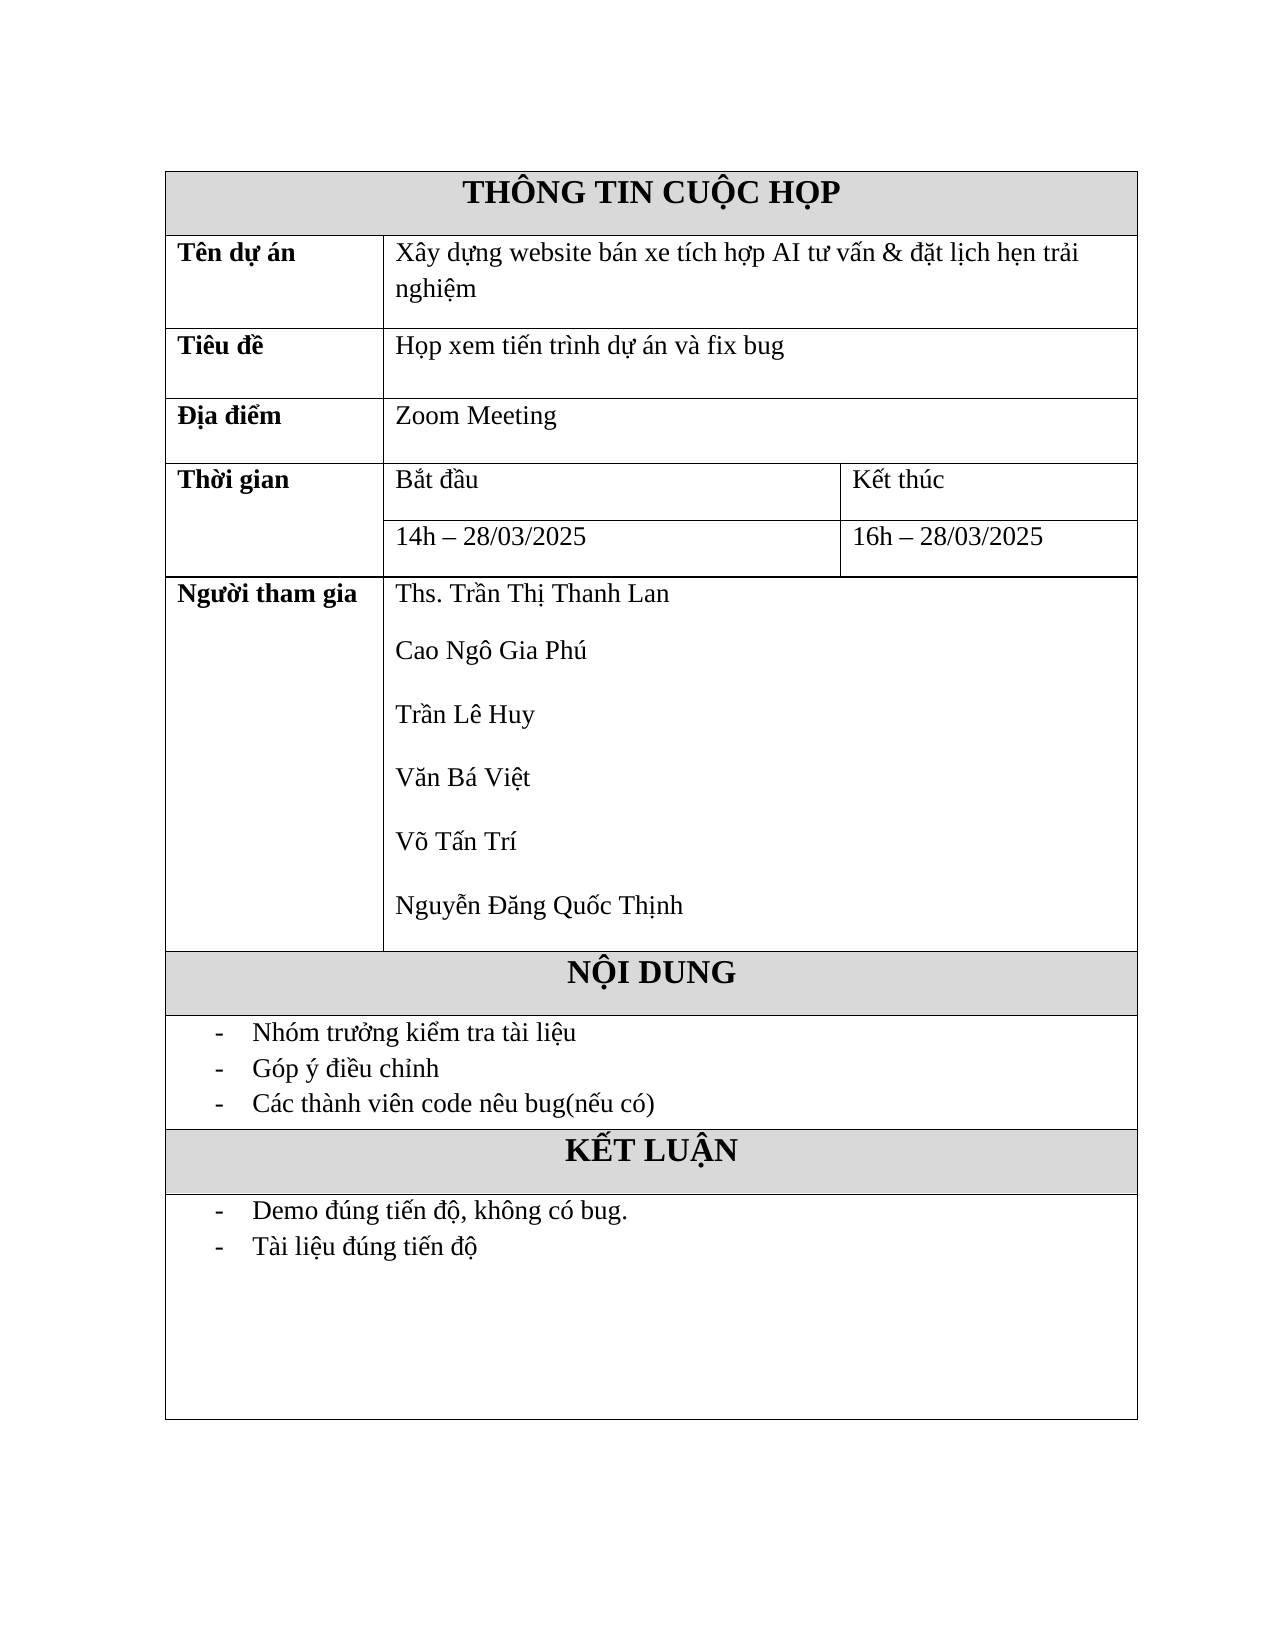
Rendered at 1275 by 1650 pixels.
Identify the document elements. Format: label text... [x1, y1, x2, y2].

table_cell Thời gian [166, 464, 383, 576]
table_cell NỘI DUNG [166, 952, 1137, 1015]
table_cell Demo đúng tiến độ, không có bug. Tài liệu đúng tiến độ [166, 1195, 1137, 1418]
table_header THÔNG TIN CUỘC HỌP [166, 172, 1137, 235]
table_cell 14h – 28/03/2025 [384, 521, 840, 576]
table_cell KẾT LUẬN [166, 1130, 1137, 1193]
table_cell 16h – 28/03/2025 [841, 521, 1137, 576]
table_cell Zoom Meeting [384, 399, 1137, 463]
table_cell Kết thúc [841, 464, 1137, 519]
table_cell Người tham gia [166, 578, 383, 951]
table_cell Xây dựng website bán xe tích hợp AI tư vấn & đặt lịch hẹn trải nghiệm [384, 236, 1137, 328]
table_cell Họp xem tiến trình dự án và fix bug [384, 329, 1137, 398]
table_cell Địa điểm [166, 399, 383, 463]
table_cell Nhóm trưởng kiểm tra tài liệu Góp ý điều chỉnh Các thành viên code nêu bug(nếu có) [166, 1016, 1137, 1129]
table_cell Tên dự án [166, 236, 383, 328]
table_cell Bắt đầu [384, 464, 840, 519]
table_cell Ths. Trần Thị Thanh Lan Cao Ngô Gia Phú Trần Lê Huy Văn Bá Việt Võ Tấn Trí Nguyễn Đăng Quốc Thịnh [384, 578, 1137, 951]
table_cell Tiêu đề [166, 329, 383, 398]
